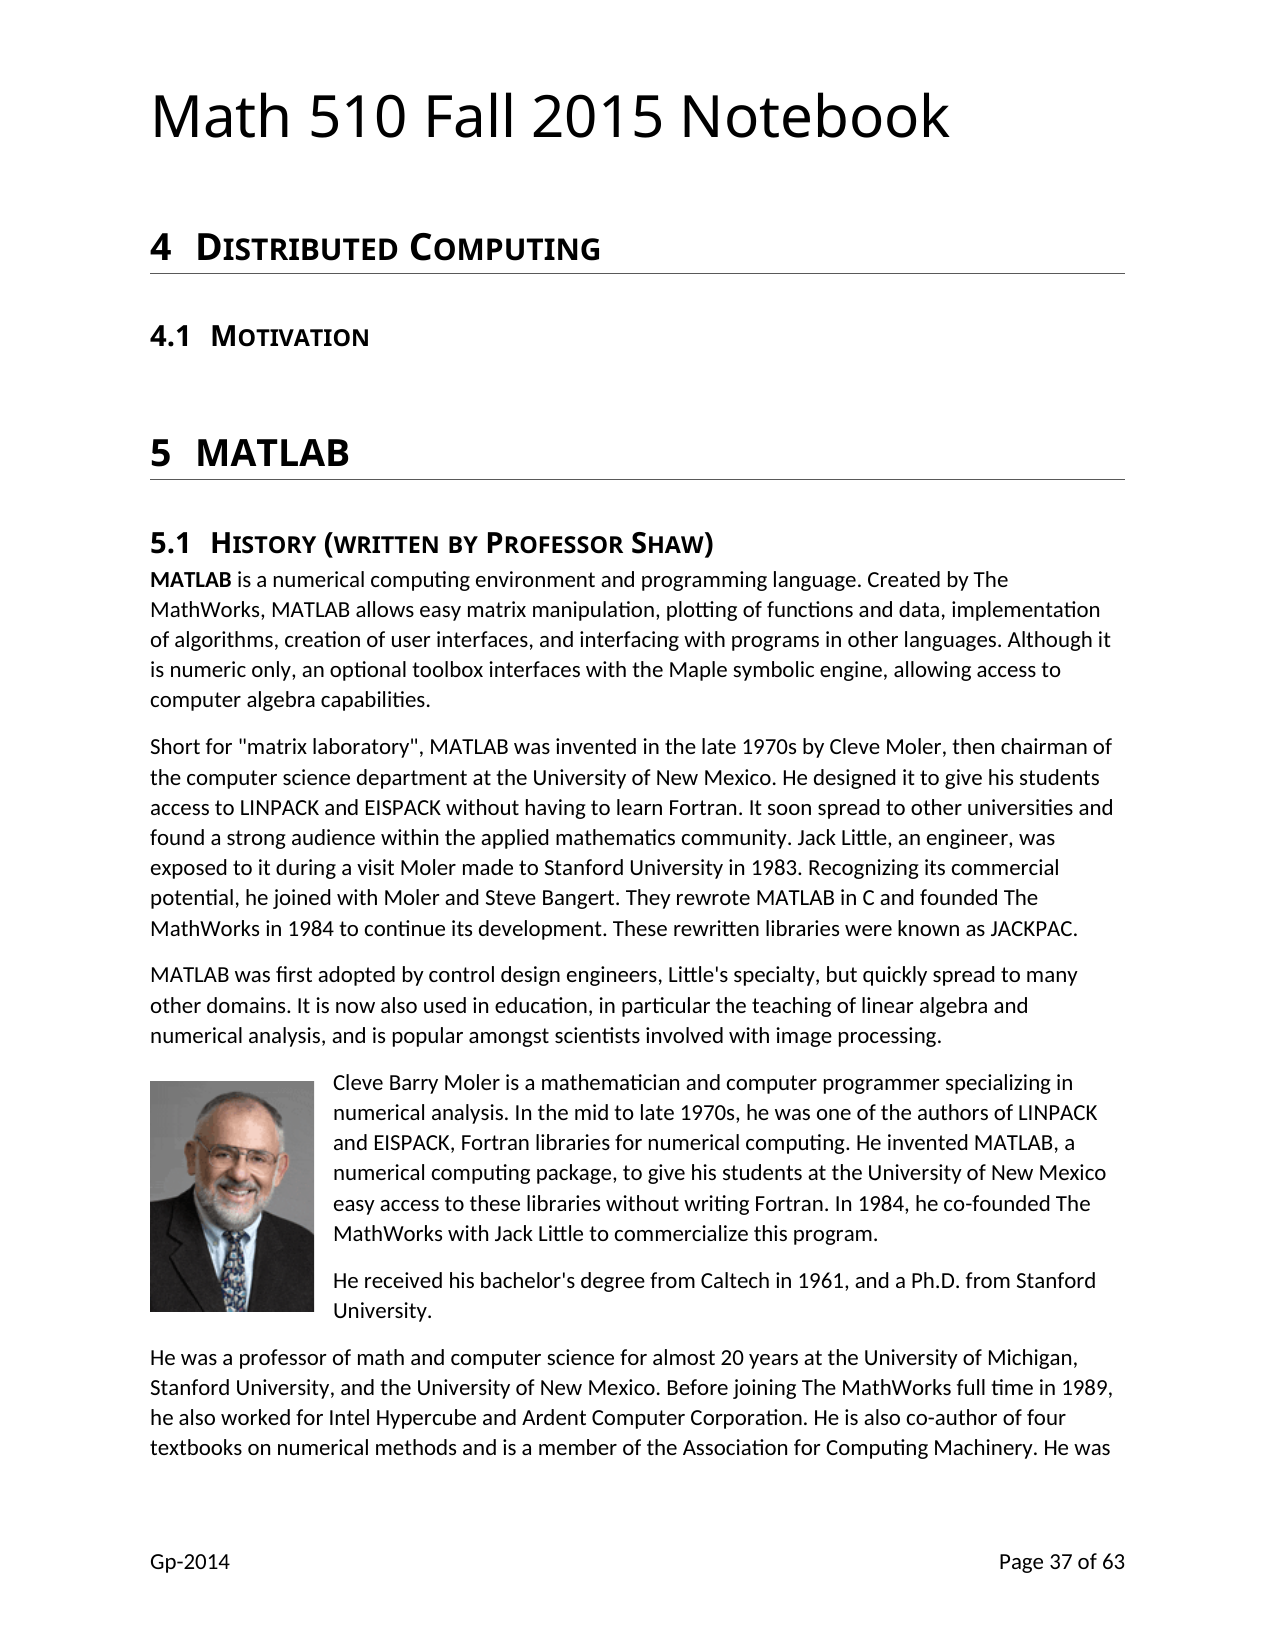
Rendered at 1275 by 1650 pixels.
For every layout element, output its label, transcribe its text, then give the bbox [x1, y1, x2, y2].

subtitle Distributed Computing [150, 220, 1125, 273]
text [150, 1343, 1125, 1462]
subtitle Motivation [150, 316, 1125, 355]
subtitle MATLAB [150, 426, 1125, 479]
picture [150, 1081, 315, 1312]
text He received his bachelor's degree from Caltech in 1961, and a Ph.D. from Stanford University. [150, 1266, 1125, 1324]
text Short for "matrix laboratory", MATLAB was invented in the late 1970s by Cleve Moler, then chairman of the computer science department at the University of New Mexico. He designed it to give his students access to LINPACK and EISPACK without having to learn Fortran. It soon spread to other universities and found a strong audience within the applied mathematics community. Jack Little, an engineer, was exposed to it during a visit Moler made to Stanford University in 1983. Recognizing its commercial potential, he joined with Moler and Steve Bangert. They rewrote MATLAB in C and founded The MathWorks in 1984 to continue its development. These rewritten libraries were known as JACKPAC. [150, 732, 1125, 942]
text MATLAB was first adopted by control design engineers, Little's specialty, but quickly spread to many other domains. It is now also used in education, in particular the teaching of linear algebra and numerical analysis, and is popular amongst scientists involved with image processing. [150, 961, 1125, 1049]
text MATLAB is a numerical computing environment and programming language. Created by The MathWorks, MATLAB allows easy matrix manipulation, plotting of functions and data, implementation of algorithms, creation of user interfaces, and interfacing with programs in other languages. Although it is numeric only, an optional toolbox interfaces with the Maple symbolic engine, allowing access to computer algebra capabilities. [150, 565, 1125, 714]
subtitle History (written by Professor Shaw) [150, 522, 1125, 562]
text Cleve Barry Moler is a mathematician and computer programmer specializing in numerical analysis. In the mid to late 1970s, he was one of the authors of LINPACK and EISPACK, Fortran libraries for numerical computing. He invented MATLAB, a numerical computing package, to give his students at the University of New Mexico easy access to these libraries without writing Fortran. In 1984, he co-founded The MathWorks with Jack Little to commercialize this program. [150, 1068, 1125, 1247]
